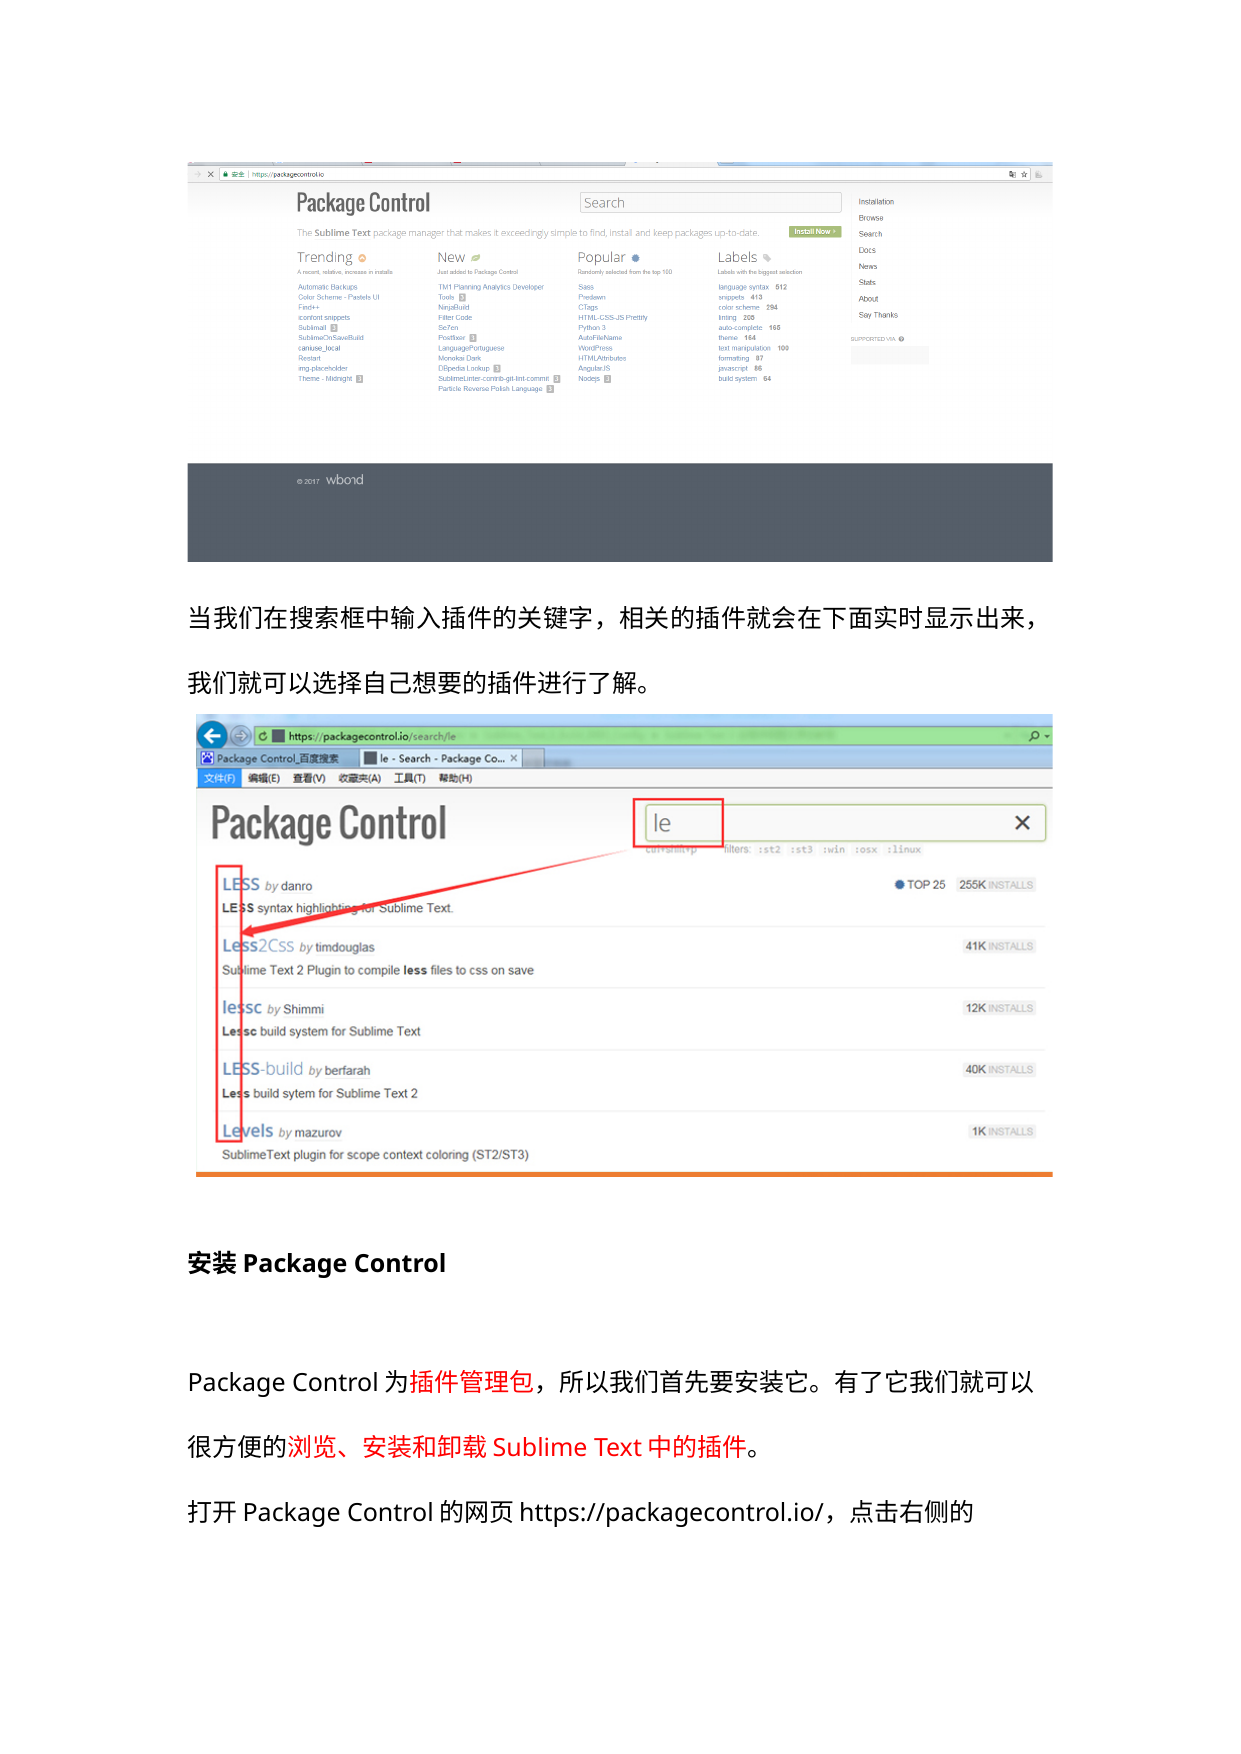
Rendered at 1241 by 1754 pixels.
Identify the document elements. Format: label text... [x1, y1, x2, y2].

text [187, 1478, 1053, 1543]
text Package Control为插件管理包，所以我们首先要安装它。有了它我们就可以很方便的浏览、安装和卸载Sublime Text中的插件。 [187, 1348, 1053, 1478]
text 当我们在搜索框中输入插件的关键字，相关的插件就会在下面实时显示出来，我们就可以选择自己想要的插件进行了解。 [187, 584, 1053, 714]
picture [187, 714, 1053, 1177]
subtitle 安装Package Control [187, 1229, 1053, 1294]
picture [187, 162, 1053, 562]
